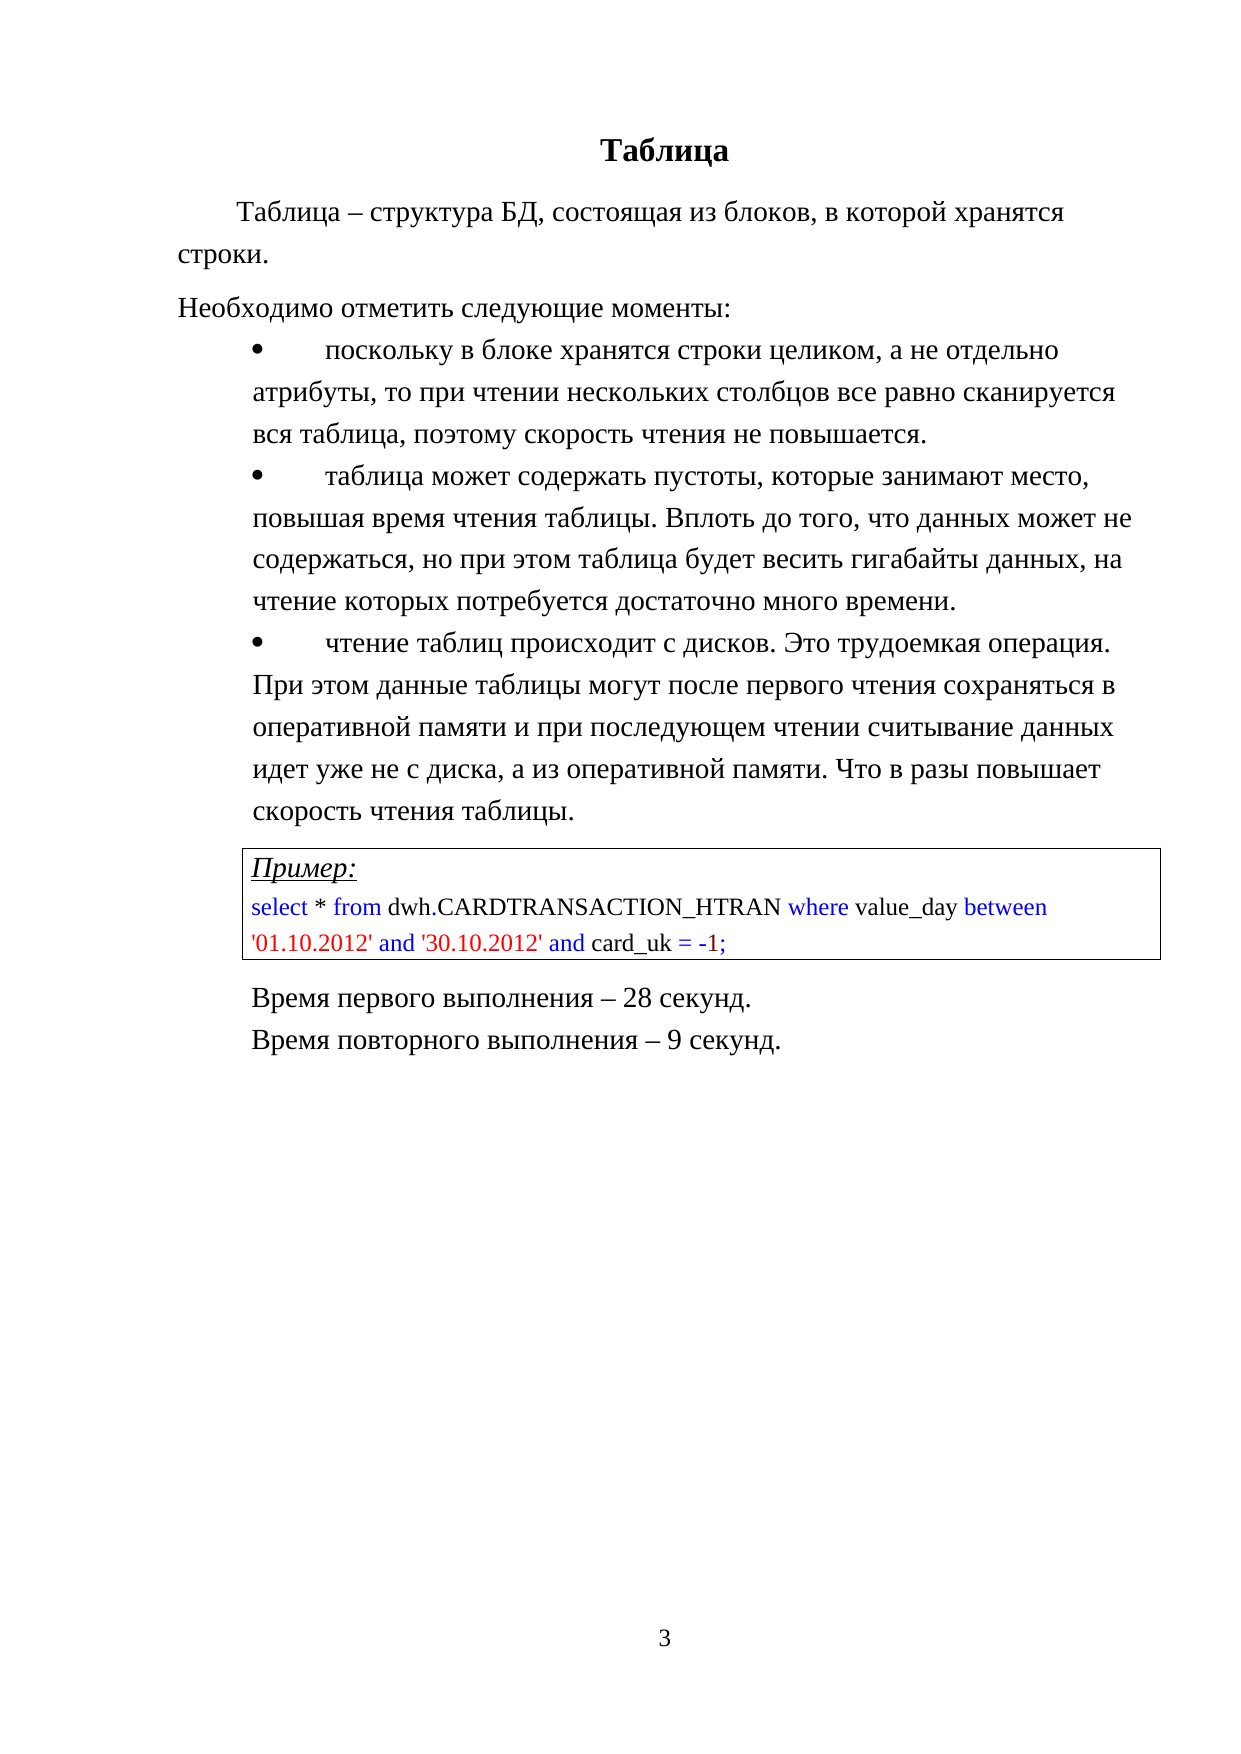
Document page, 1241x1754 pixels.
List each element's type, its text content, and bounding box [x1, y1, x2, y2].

text Пример: [243, 849, 1160, 884]
text Необходимо отметить следующие моменты: [177, 290, 1152, 324]
text Время первого выполнения – 28 секунд. [251, 980, 1152, 1013]
list таблица может содержать пустоты, которые занимают место, повышая время чтения таблицы. Вплоть до того, что данных может не содержаться, но при этом таблица будет весить гигабайты данных, на чтение которых потребуется достаточно много времени. [252, 458, 1152, 617]
text Время повторного выполнения – 9 секунд. [251, 1022, 1152, 1055]
text select * from dwh.CARDTRANSACTION_HTRAN where value_day between '01.10.2012' and '30.10.2012' and card_uk = -1; [243, 889, 1160, 959]
text Таблица – структура БД, состоящая из блоков, в которой хранятся строки. [177, 194, 1152, 269]
subtitle Таблица [177, 131, 1152, 169]
list чтение таблиц происходит с дисков. Это трудоемкая операция. При этом данные таблицы могут после первого чтения сохраняться в оперативной памяти и при последующем чтении считывание данных идет уже не с диска, а из оперативной памяти. Что в разы повышает скорость чтения таблицы. [252, 625, 1152, 827]
list поскольку в блоке хранятся строки целиком, а не отдельно атрибуты, то при чтении нескольких столбцов все равно сканируется вся таблица, поэтому скорость чтения не повышается. [252, 332, 1152, 449]
